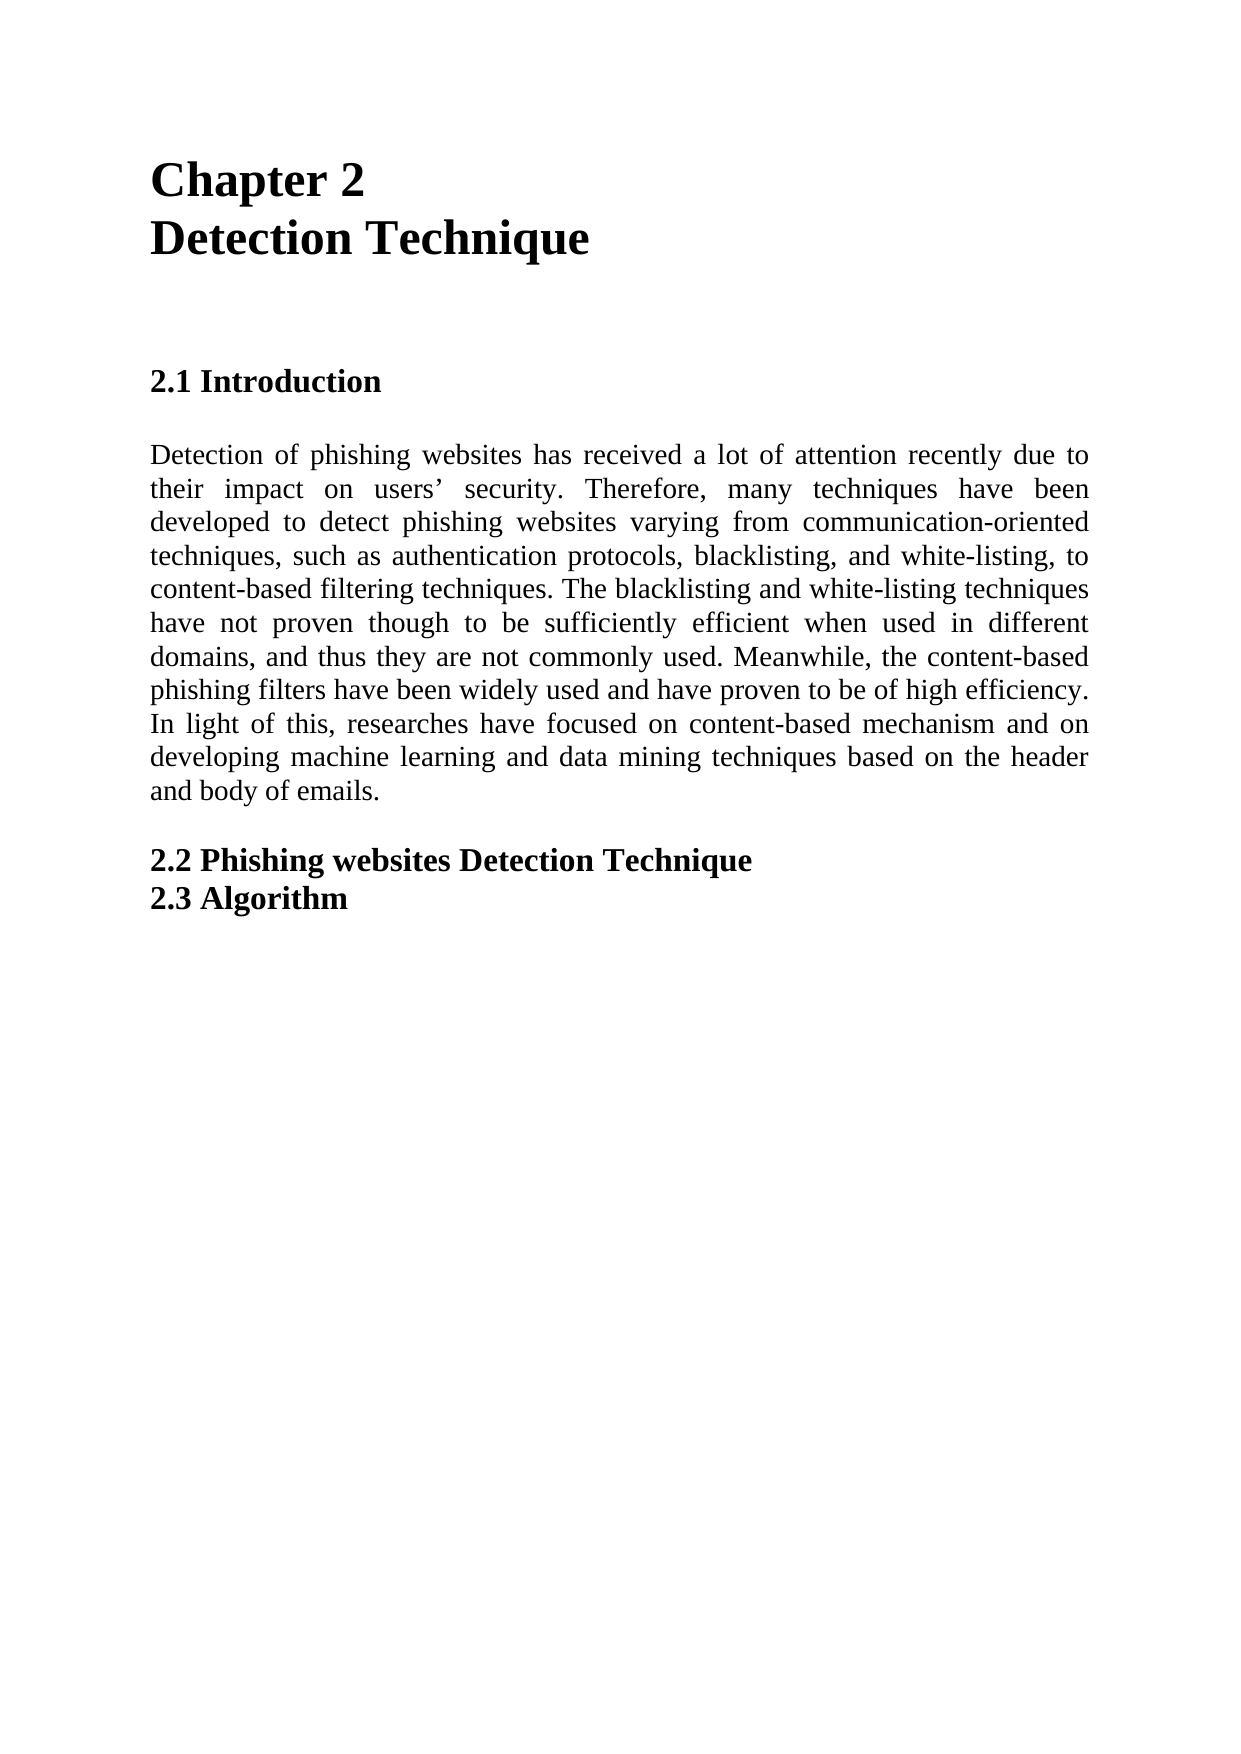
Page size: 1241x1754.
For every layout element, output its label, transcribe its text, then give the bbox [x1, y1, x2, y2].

text Detection Technique [150, 207, 1090, 265]
text 2.3 Algorithm [150, 878, 1090, 917]
text 2.2 Phishing websites Detection Technique [150, 840, 1090, 878]
text Chapter 2 [150, 150, 1090, 207]
text 2.1 Introduction [150, 361, 1090, 399]
text Detection of phishing websites has received a lot of attention recently due to their impact on users’ security. Therefore, many techniques have been developed to detect phishing websites varying from communication-oriented techniques, such as authentication protocols, blacklisting, and white-listing, to content-based filtering techniques. The blacklisting and white-listing techniques have not proven though to be sufficiently efficient when used in different domains, and thus they are not commonly used. Meanwhile, the content-based phishing filters have been widely used and have proven to be of high efficiency. In light of this, researches have focused on content-based mechanism and on developing machine learning and data mining techniques based on the header and body of emails. [150, 437, 1090, 806]
